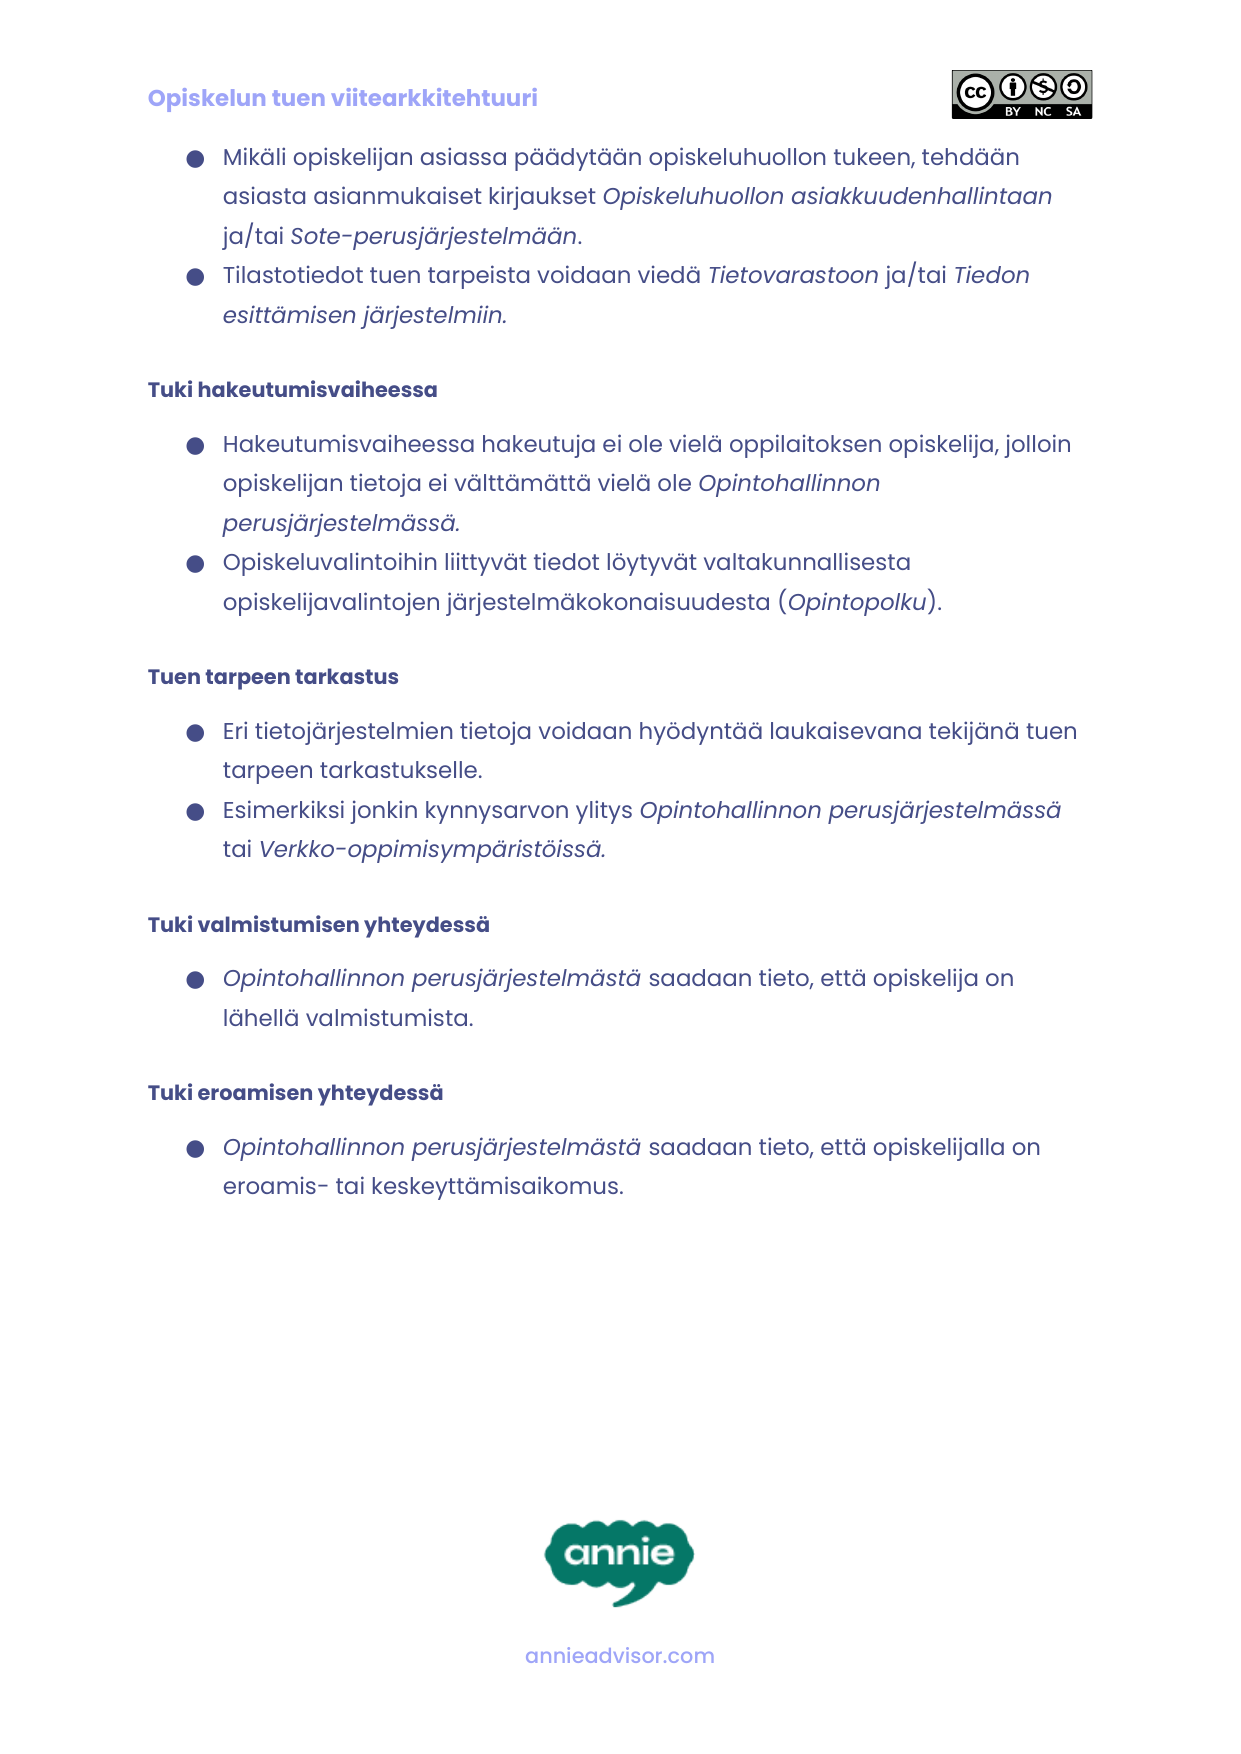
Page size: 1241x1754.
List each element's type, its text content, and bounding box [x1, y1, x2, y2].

list Tilastotiedot tuen tarpeista voidaan viedä Tietovarastoon ja/tai Tiedon esittämisen järjestelmiin. [185, 257, 1093, 331]
list Esimerkiksi jonkin kynnysarvon ylitys Opintohallinnon perusjärjestelmässä tai Verkko-oppimisympäristöissä. [185, 792, 1093, 866]
list Hakeutumisvaiheessa hakeutuja ei ole vielä oppilaitoksen opiskelija, jolloin opiskelijan tietoja ei välttämättä vielä ole Opintohallinnon perusjärjestelmässä. [185, 426, 1093, 539]
list Opintohallinnon perusjärjestelmästä saadaan tieto, että opiskelija on lähellä valmistumista. [185, 960, 1093, 1034]
list Opiskeluvalintoihin liittyvät tiedot löytyvät valtakunnallisesta opiskelijavalintojen järjestelmäkokonaisuudesta (Opintopolku). [185, 544, 1093, 618]
list Mikäli opiskelijan asiassa päädytään opiskeluhuollon tukeen, tehdään asiasta asianmukaiset kirjaukset Opiskeluhuollon asiakkuudenhallintaan ja/tai Sote-perusjärjestelmään. [185, 139, 1093, 252]
list Eri tietojärjestelmien tietoja voidaan hyödyntää laukaisevana tekijänä tuen tarpeen tarkastukselle. [185, 713, 1093, 787]
subtitle Tuki hakeutumisvaiheessa [148, 374, 1093, 405]
picture [951, 70, 1093, 119]
subtitle Tuki eroamisen yhteydessä [148, 1077, 1093, 1108]
subtitle Tuen tarpeen tarkastus [148, 661, 1093, 692]
subtitle Tuki valmistumisen yhteydessä [148, 908, 1093, 939]
picture [542, 1517, 699, 1614]
list Opintohallinnon perusjärjestelmästä saadaan tieto, että opiskelijalla on eroamis- tai keskeyttämisaikomus. [185, 1129, 1093, 1203]
